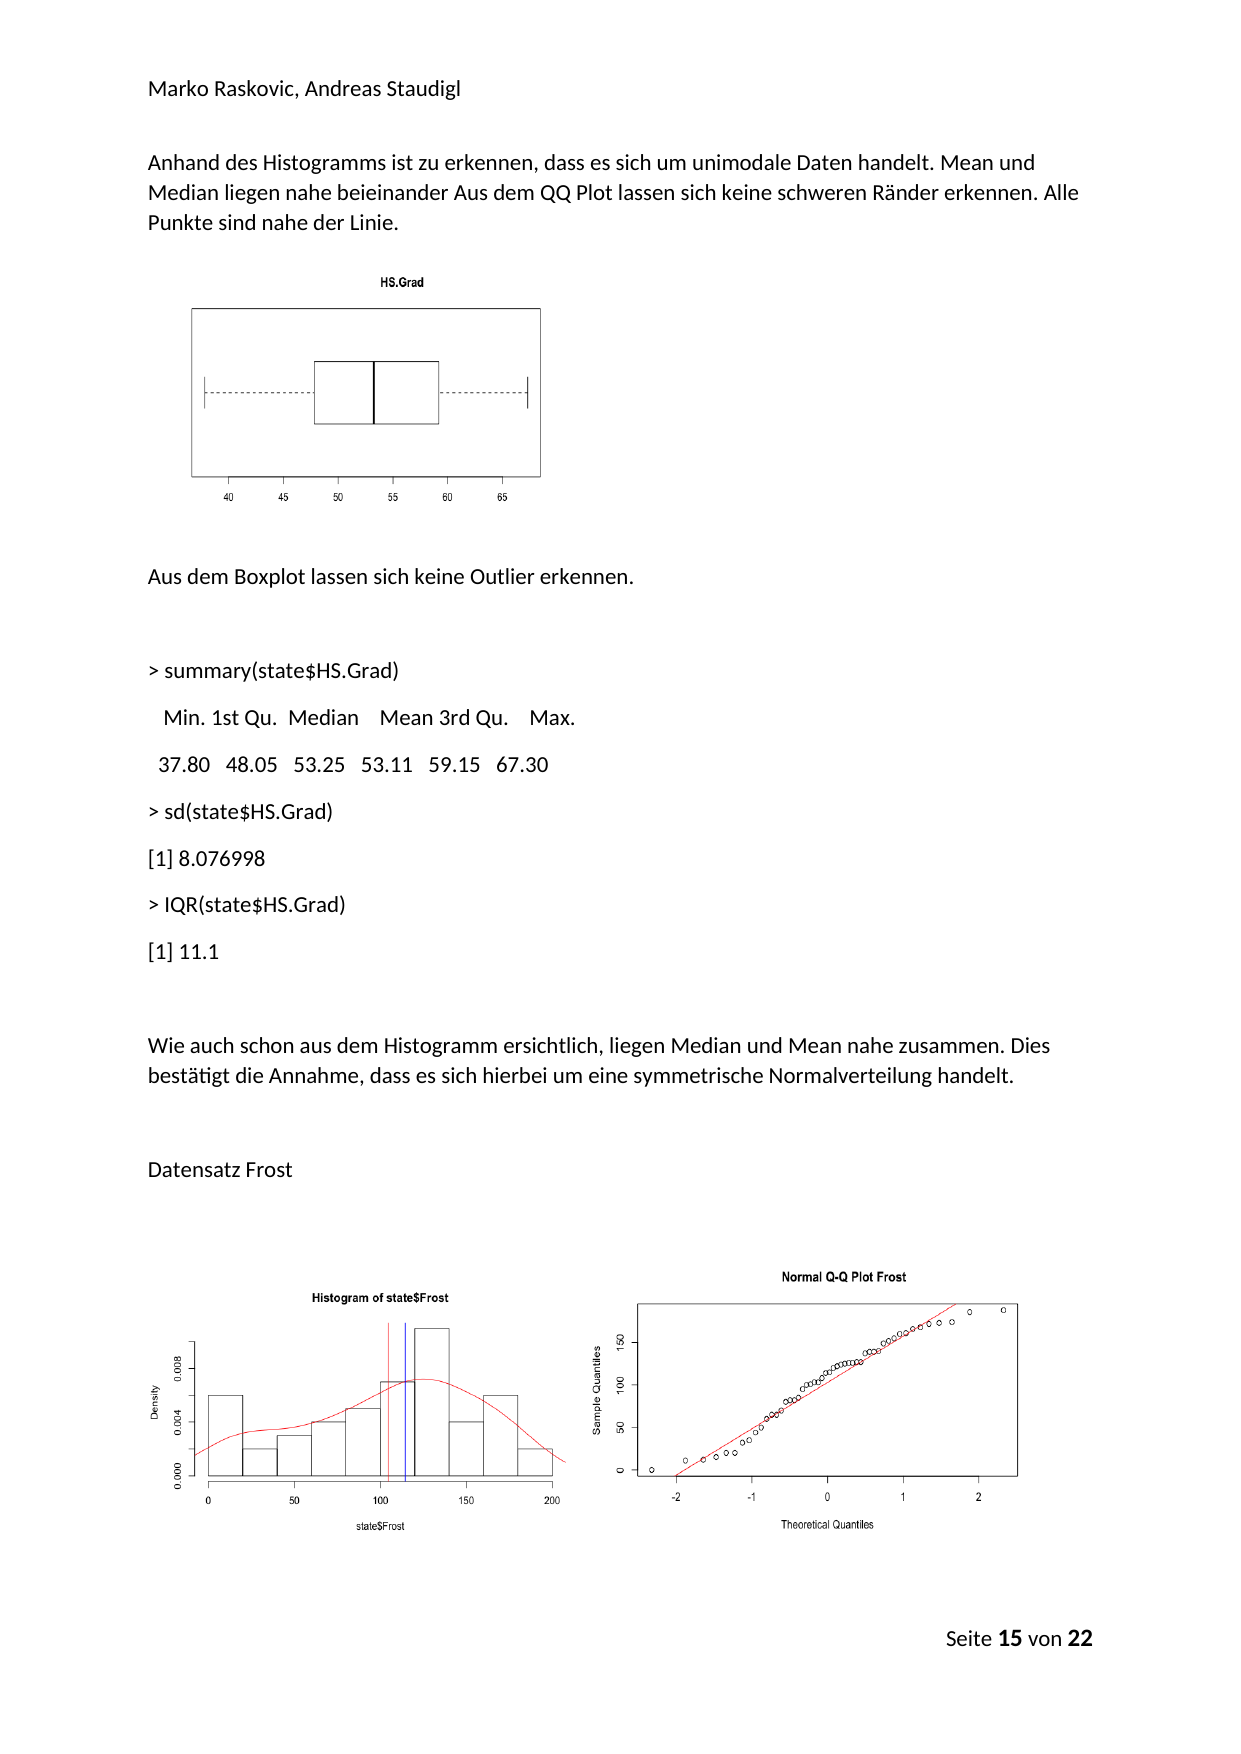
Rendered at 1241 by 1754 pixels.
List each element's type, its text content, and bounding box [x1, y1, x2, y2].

text Aus dem Boxplot lassen sich keine Outlier erkennen. [148, 562, 1093, 591]
text [1] 8.076998 [148, 844, 1093, 872]
text > summary(state$HS.Grad) [148, 656, 1093, 684]
text Min. 1st Qu. Median Mean 3rd Qu. Max. [148, 703, 1093, 731]
text 37.80 48.05 53.25 53.11 59.15 67.30 [148, 750, 1093, 778]
text Anhand des Histogramms ist zu erkennen, dass es sich um unimodale Daten handelt. Mean und Median liegen nahe beieinander Aus dem QQ Plot lassen sich keine schweren Ränder erkennen. Alle Punkte sind nahe der Linie. [148, 148, 1093, 236]
text > sd(state$HS.Grad) [148, 797, 1093, 825]
text Datensatz Frost [148, 1155, 1093, 1183]
text [1] 11.1 [148, 937, 1093, 966]
picture [147, 1248, 1042, 1545]
text Wie auch schon aus dem Histogramm ersichtlich, liegen Median und Mean nahe zusammen. Dies bestätigt die Annahme, dass es sich hierbei um eine symmetrische Normalverteilung handelt. [148, 1031, 1093, 1089]
picture [147, 255, 563, 544]
text > IQR(state$HS.Grad) [148, 891, 1093, 919]
